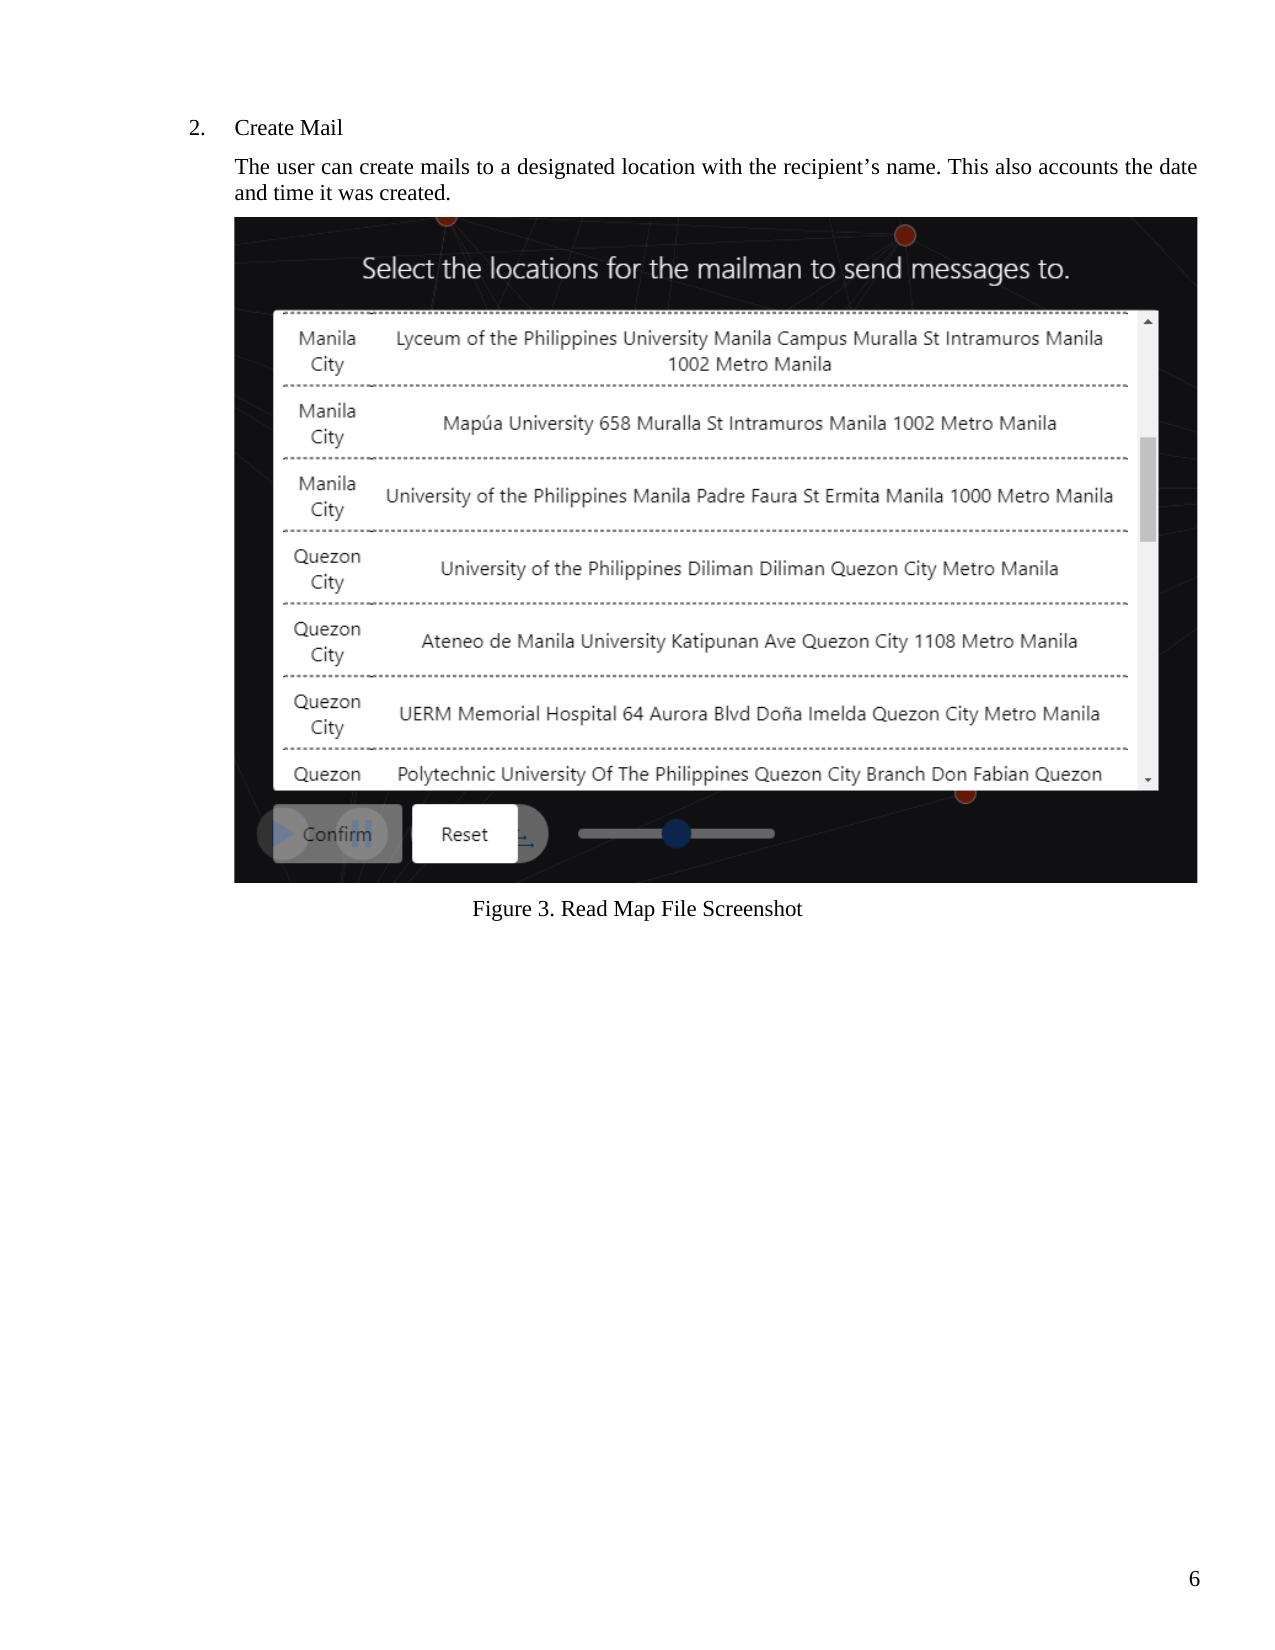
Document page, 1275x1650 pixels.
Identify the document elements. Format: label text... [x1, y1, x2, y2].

picture [234, 217, 1198, 883]
subtitle The user can create mails to a designated location with the recipient’s name. This also accounts the date and time it was created. [234, 153, 1200, 205]
subtitle Figure 3. Read Map File Screenshot [75, 895, 1200, 921]
subtitle Create Mail [188, 114, 1200, 140]
